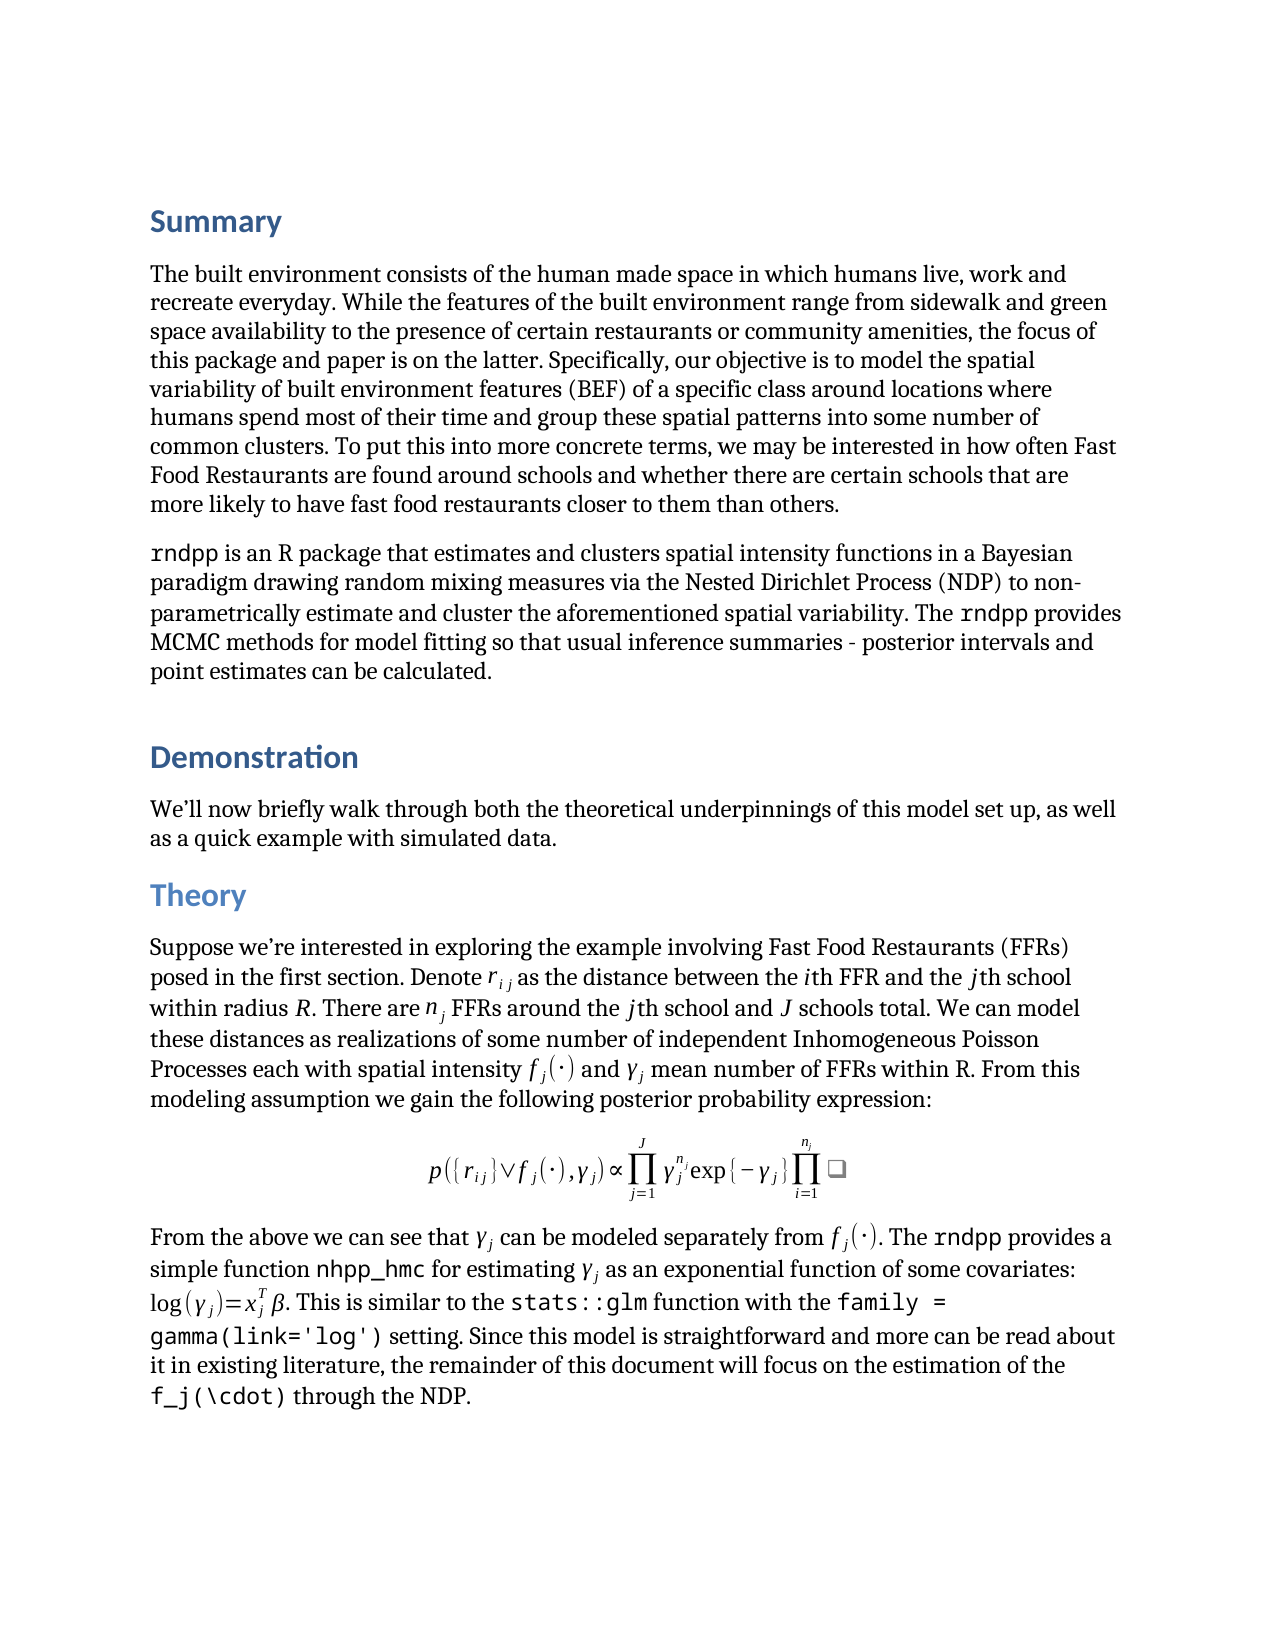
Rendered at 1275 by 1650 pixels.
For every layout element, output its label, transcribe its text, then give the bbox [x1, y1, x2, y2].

text rndpp is an R package that estimates and clusters spatial intensity functions in a Bayesian paradigm drawing random mixing measures via the Nested Dirichlet Process (NDP) to non-parametrically estimate and cluster the aforementioned spatial variability. The rndpp provides MCMC methods for model fitting so that usual inference summaries - posterior intervals and point estimates can be calculated. [150, 537, 1125, 686]
subtitle Summary [150, 200, 1125, 241]
text We’ll now briefly walk through both the theoretical underpinnings of this model set up, as well as a quick example with simulated data. [150, 795, 1125, 853]
text Suppose we’re interested in exploring the example involving Fast Food Restaurants (FFRs) posed in the first section. Denote as the distance between the th FFR and the th school within radius . There are FFRs around the th school and schools total. We can model these distances as realizations of some number of independent Inhomogeneous Poisson Processes each with spatial intensity and mean number of FFRs within R. From this modeling assumption we gain the following posterior probability expression: [150, 933, 1125, 1114]
text From the above we can see that can be modeled separately from . The rndpp provides a simple function nhpp_hmc for estimating as an exponential function of some covariates: . This is similar to the stats::glm function with the family = gamma(link='log') setting. Since this model is straightforward and more can be read about it in existing literature, the remainder of this document will focus on the estimation of the f_j(\cdot) through the NDP. [150, 1221, 1125, 1411]
text The built environment consists of the human made space in which humans live, work and recreate everyday. While the features of the built environment range from sidewalk and green space availability to the presence of certain restaurants or community amenities, the focus of this package and paper is on the latter. Specifically, our objective is to model the spatial variability of built environment features (BEF) of a specific class around locations where humans spend most of their time and group these spatial patterns into some number of common clusters. To put this into more concrete terms, we may be interested in how often Fast Food Restaurants are found around schools and whether there are certain schools that are more likely to have fast food restaurants closer to them than others. [150, 259, 1125, 518]
subtitle Theory [150, 873, 1125, 914]
subtitle Demonstration [150, 736, 1125, 776]
